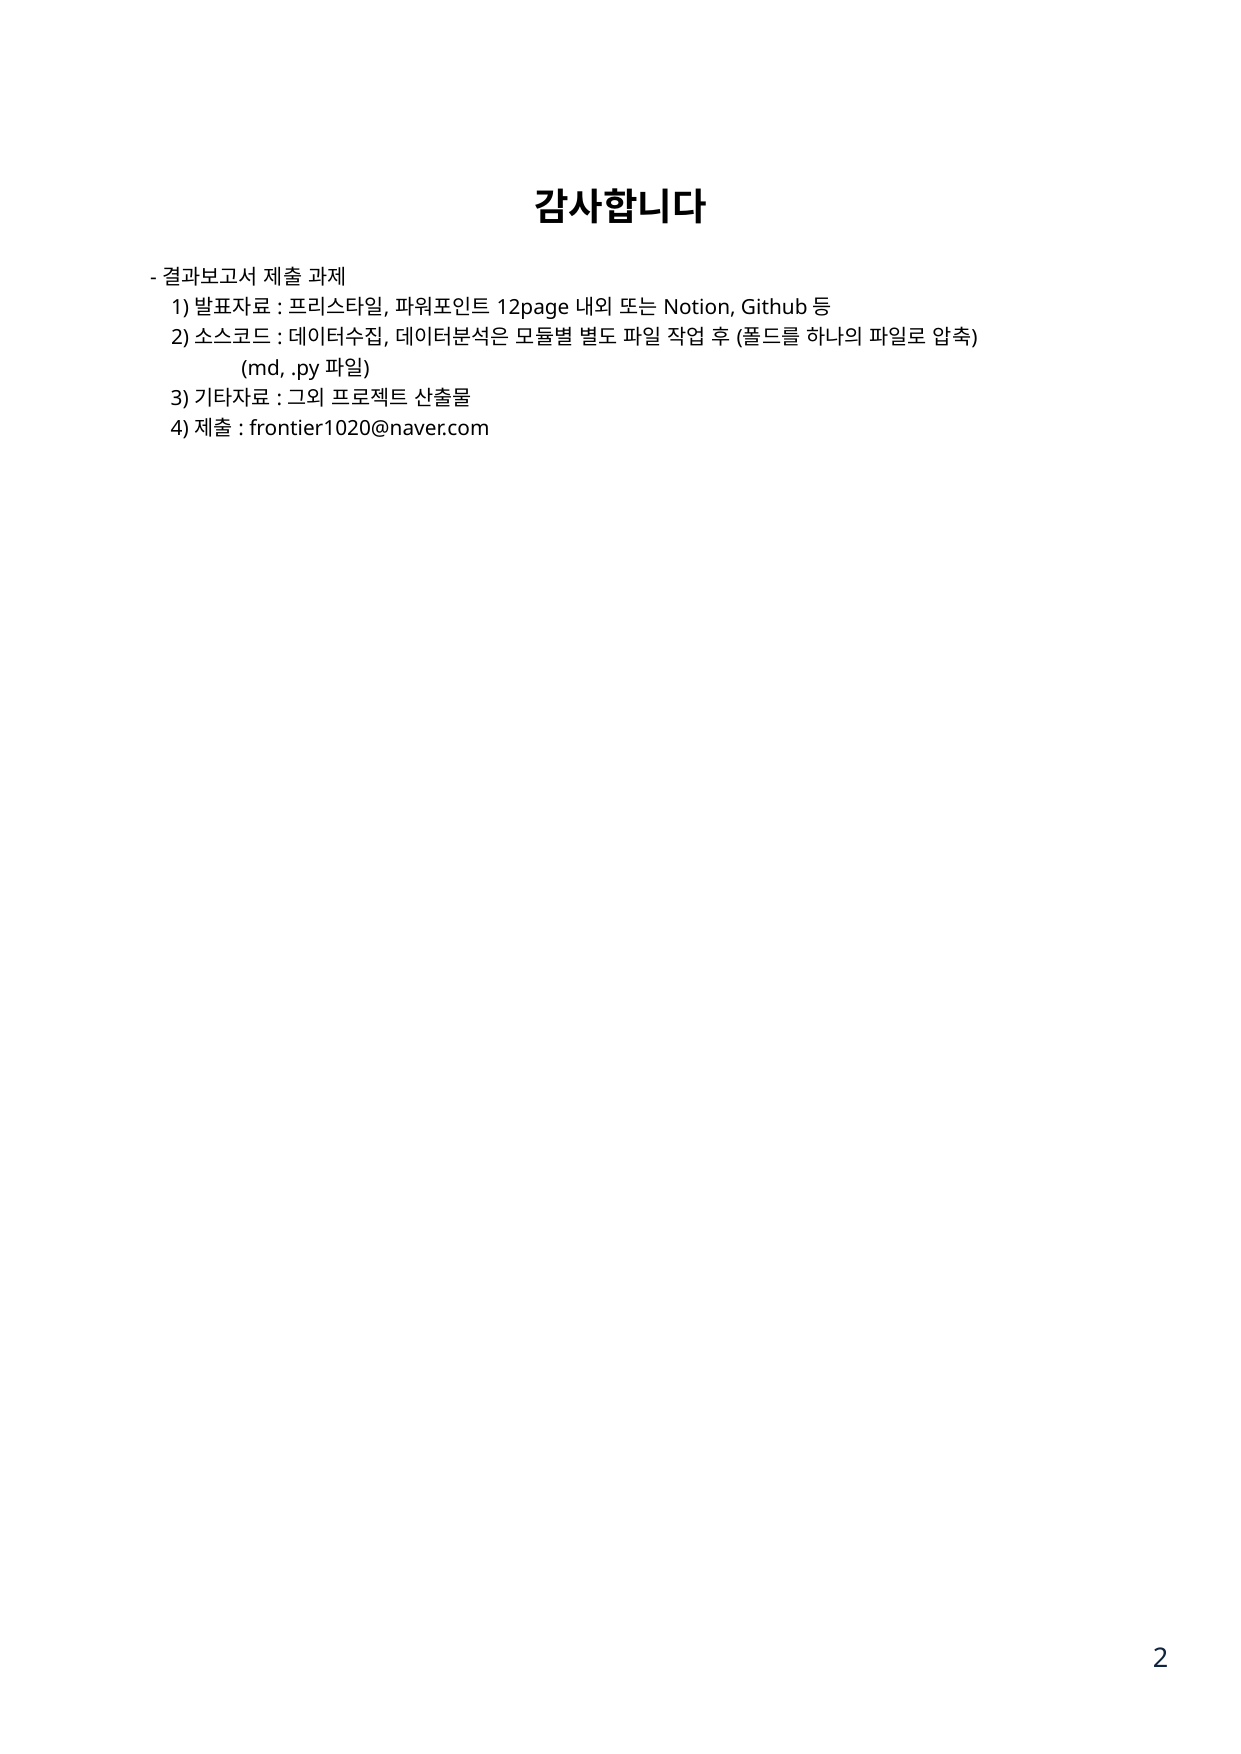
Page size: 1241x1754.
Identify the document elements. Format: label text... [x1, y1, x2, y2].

text 2) 소스코드 : 데이터수집, 데이터분석은 모듈별 별도 파일 작업 후 (폴드를 하나의 파일로 압축) [150, 321, 1090, 351]
text 4) 제출 : frontier1020@naver.com [150, 411, 1090, 442]
text - 결과보고서 제출 과제 [150, 260, 1090, 290]
text 3) 기타자료 : 그외 프로젝트 산출물 [150, 381, 1090, 411]
text 감사합니다 [150, 177, 1090, 231]
text (md, .py 파일) [150, 351, 1090, 381]
text 1) 발표자료 : 프리스타일, 파워포인트 12page 내외 또는 Notion, Github등 [150, 290, 1090, 321]
